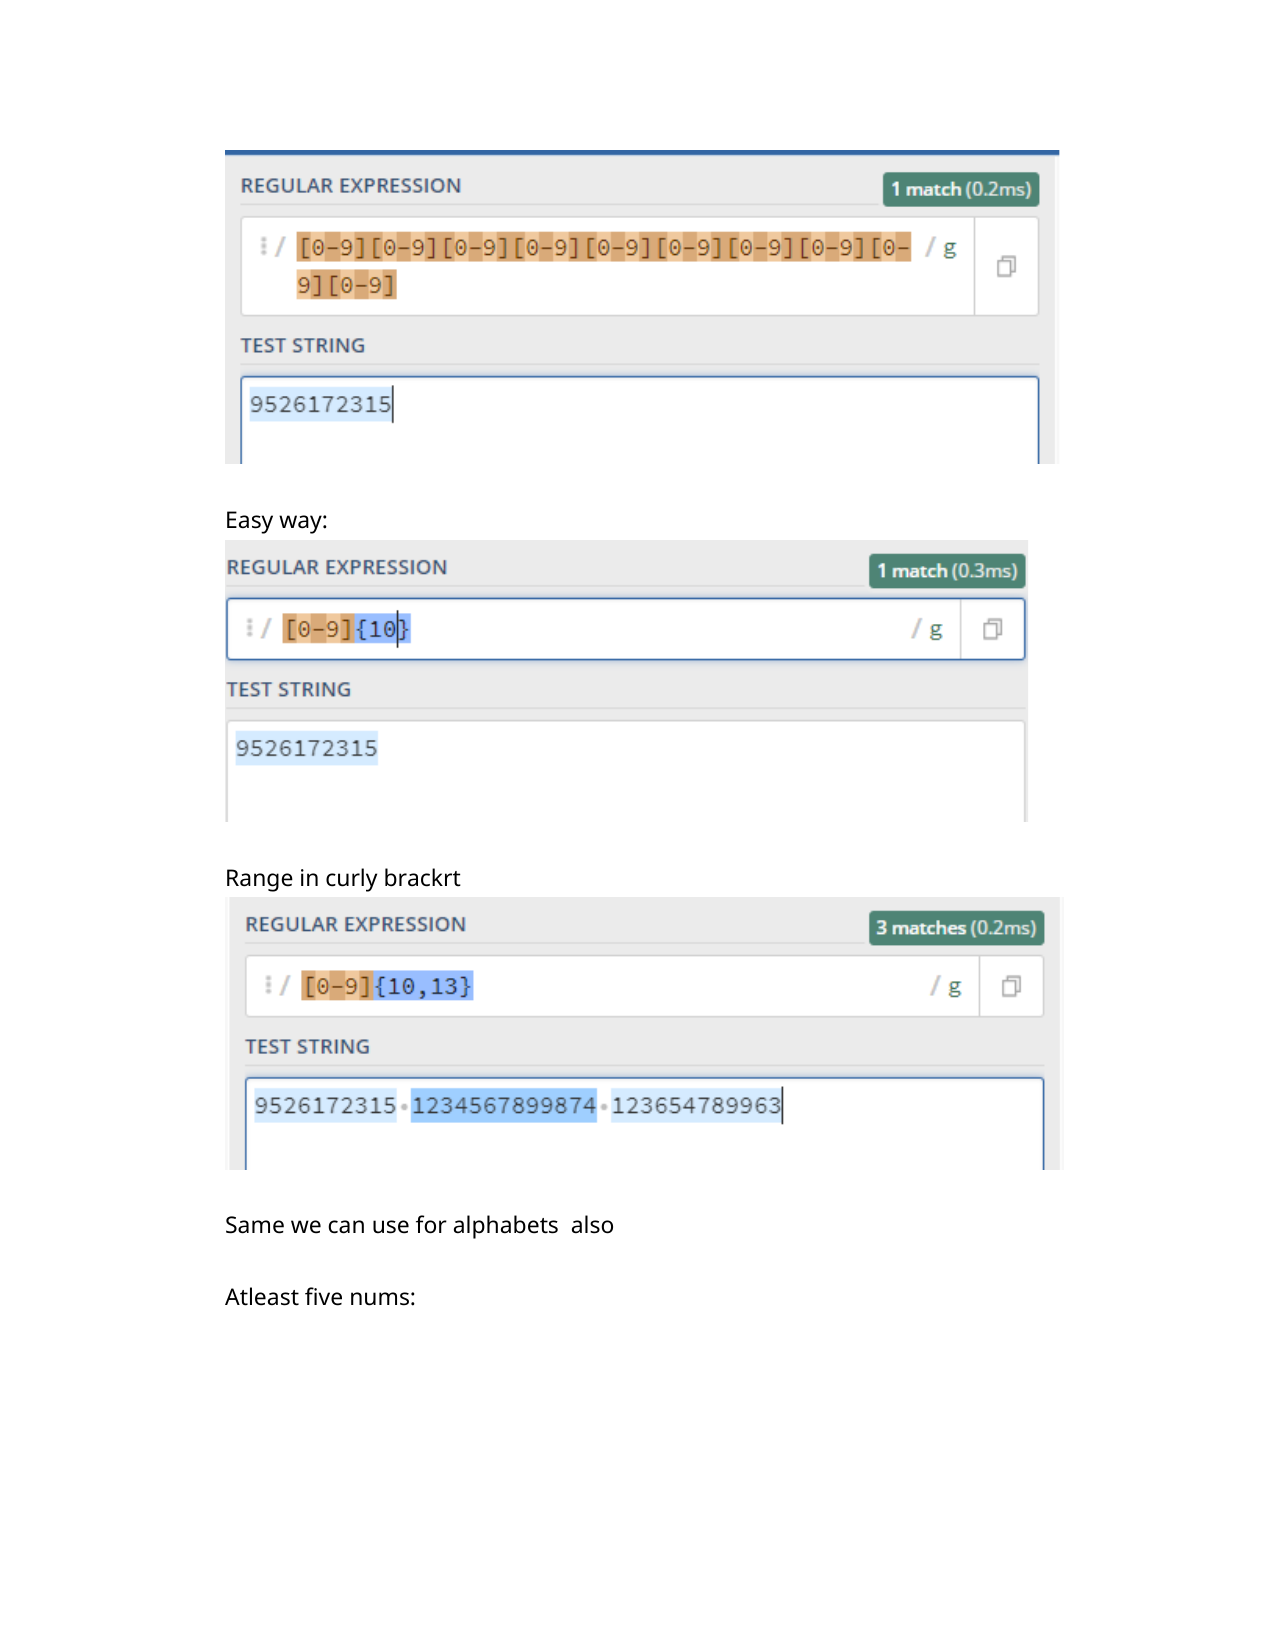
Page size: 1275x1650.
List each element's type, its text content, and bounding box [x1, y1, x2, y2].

picture [225, 540, 1029, 822]
list Atleast five nums: [225, 1281, 1125, 1312]
list Same we can use for alphabets also [225, 1209, 1125, 1241]
list Easy way: [225, 504, 1125, 535]
picture [225, 150, 1060, 464]
list Range in curly brackrt [225, 861, 1125, 893]
picture [225, 897, 1064, 1170]
